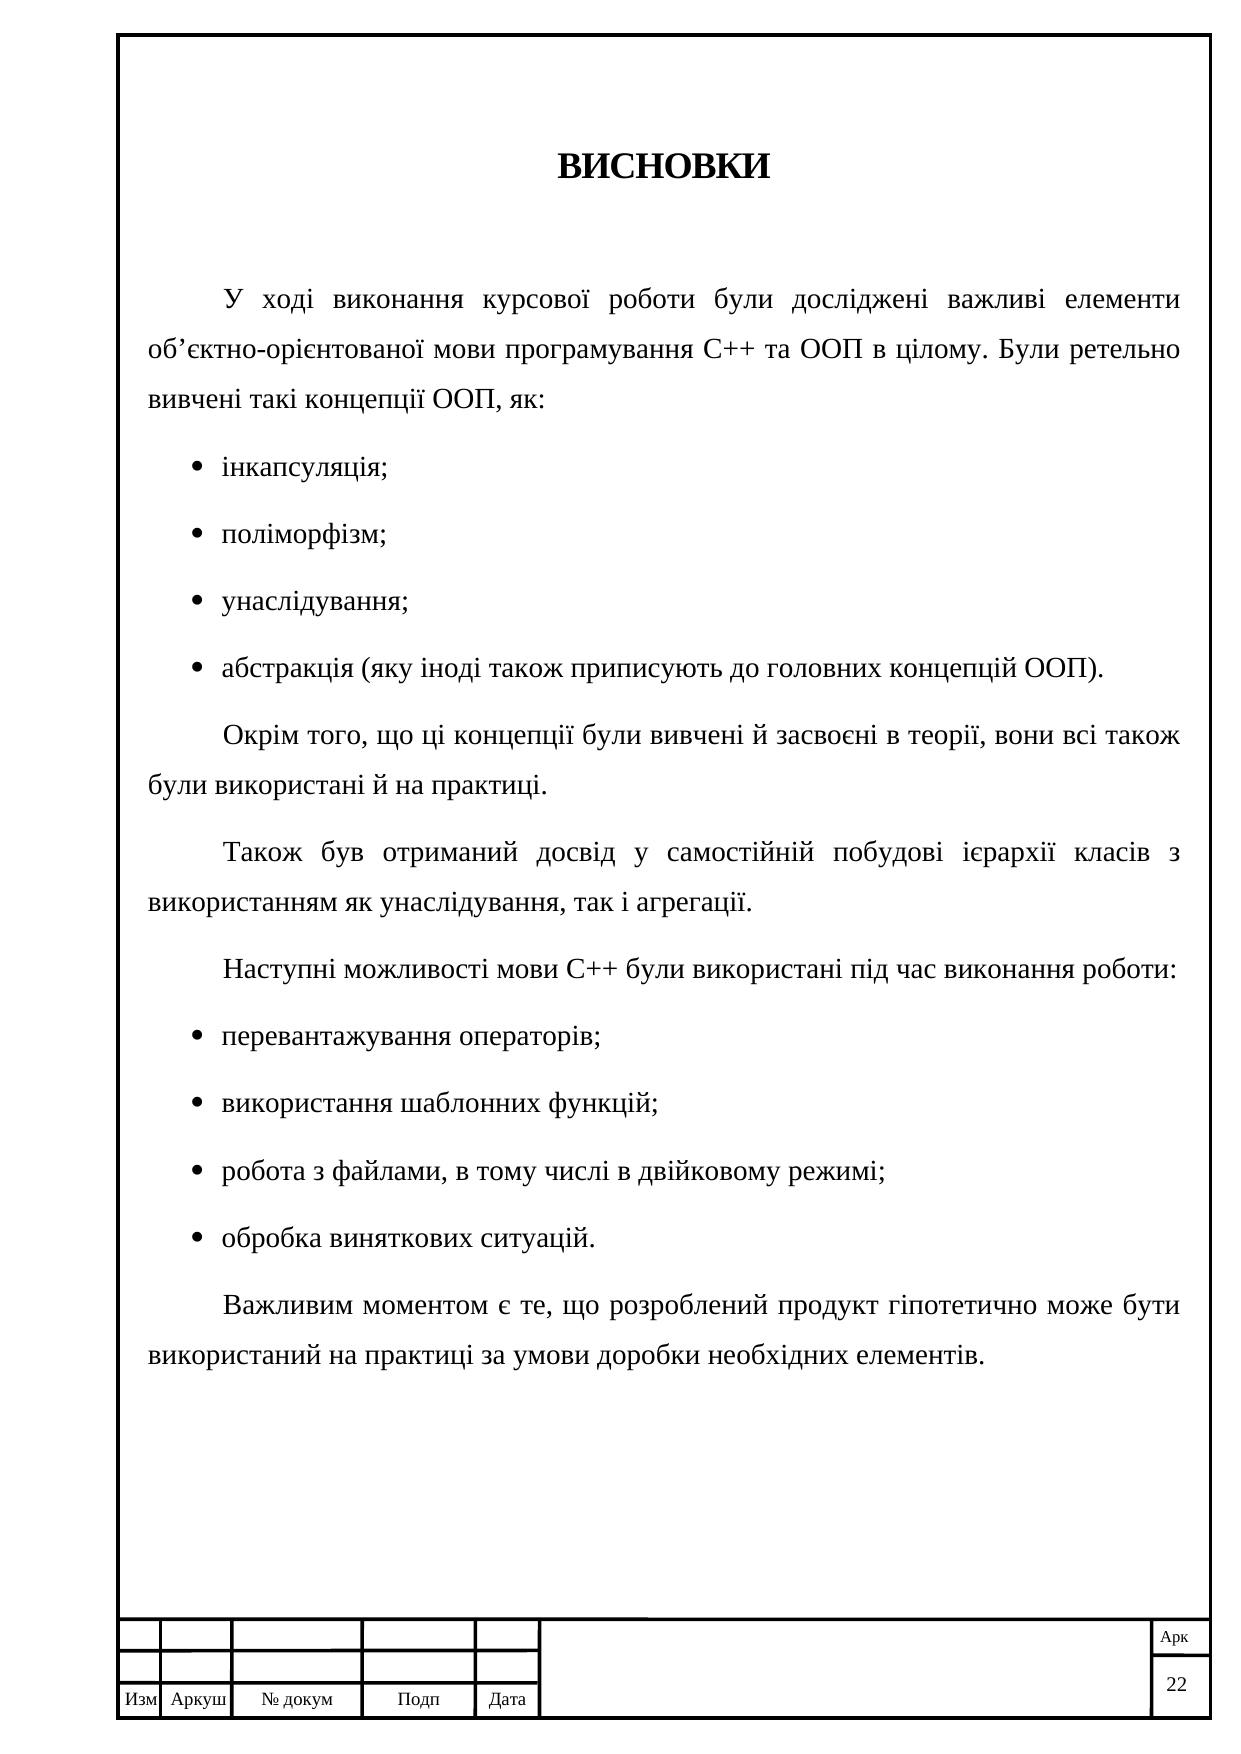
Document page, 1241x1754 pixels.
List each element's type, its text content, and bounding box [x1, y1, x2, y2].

list робота з файлами, в тому числі в двійковому режимі; [148, 1153, 1181, 1186]
list використання шаблонних функцій; [148, 1086, 1181, 1119]
list абстракція (яку іноді також приписують до головних концепцій ООП). [148, 650, 1181, 683]
list обробка виняткових ситуацій. [148, 1220, 1181, 1253]
list перевантажування операторів; [148, 1018, 1181, 1052]
list поліморфізм; [148, 516, 1181, 549]
text У ході виконання курсової роботи були досліджені важливі елементи об’єктно-орієнтованої мови програмування С++ та ООП в цілому. Були ретельно вивчені такі концепції ООП, як: [148, 281, 1181, 415]
text Наступні можливості мови С++ були використані під час виконання роботи: [148, 952, 1181, 985]
list інкапсуляція; [148, 449, 1181, 482]
text Окрім того, що ці концепції були вивчені й засвоєні в теорії, вони всі також були використані й на практиці. [148, 717, 1181, 801]
text Також був отриманий досвід у самостійній побудові ієрархії класів з використанням як унаслідування, так і агрегації. [148, 834, 1181, 918]
text Важливим моментом є те, що розроблений продукт гіпотетично може бути використаний на практиці за умови доробки необхідних елементів. [148, 1287, 1181, 1371]
list унаслідування; [148, 583, 1181, 616]
title Висновки [148, 143, 1181, 186]
